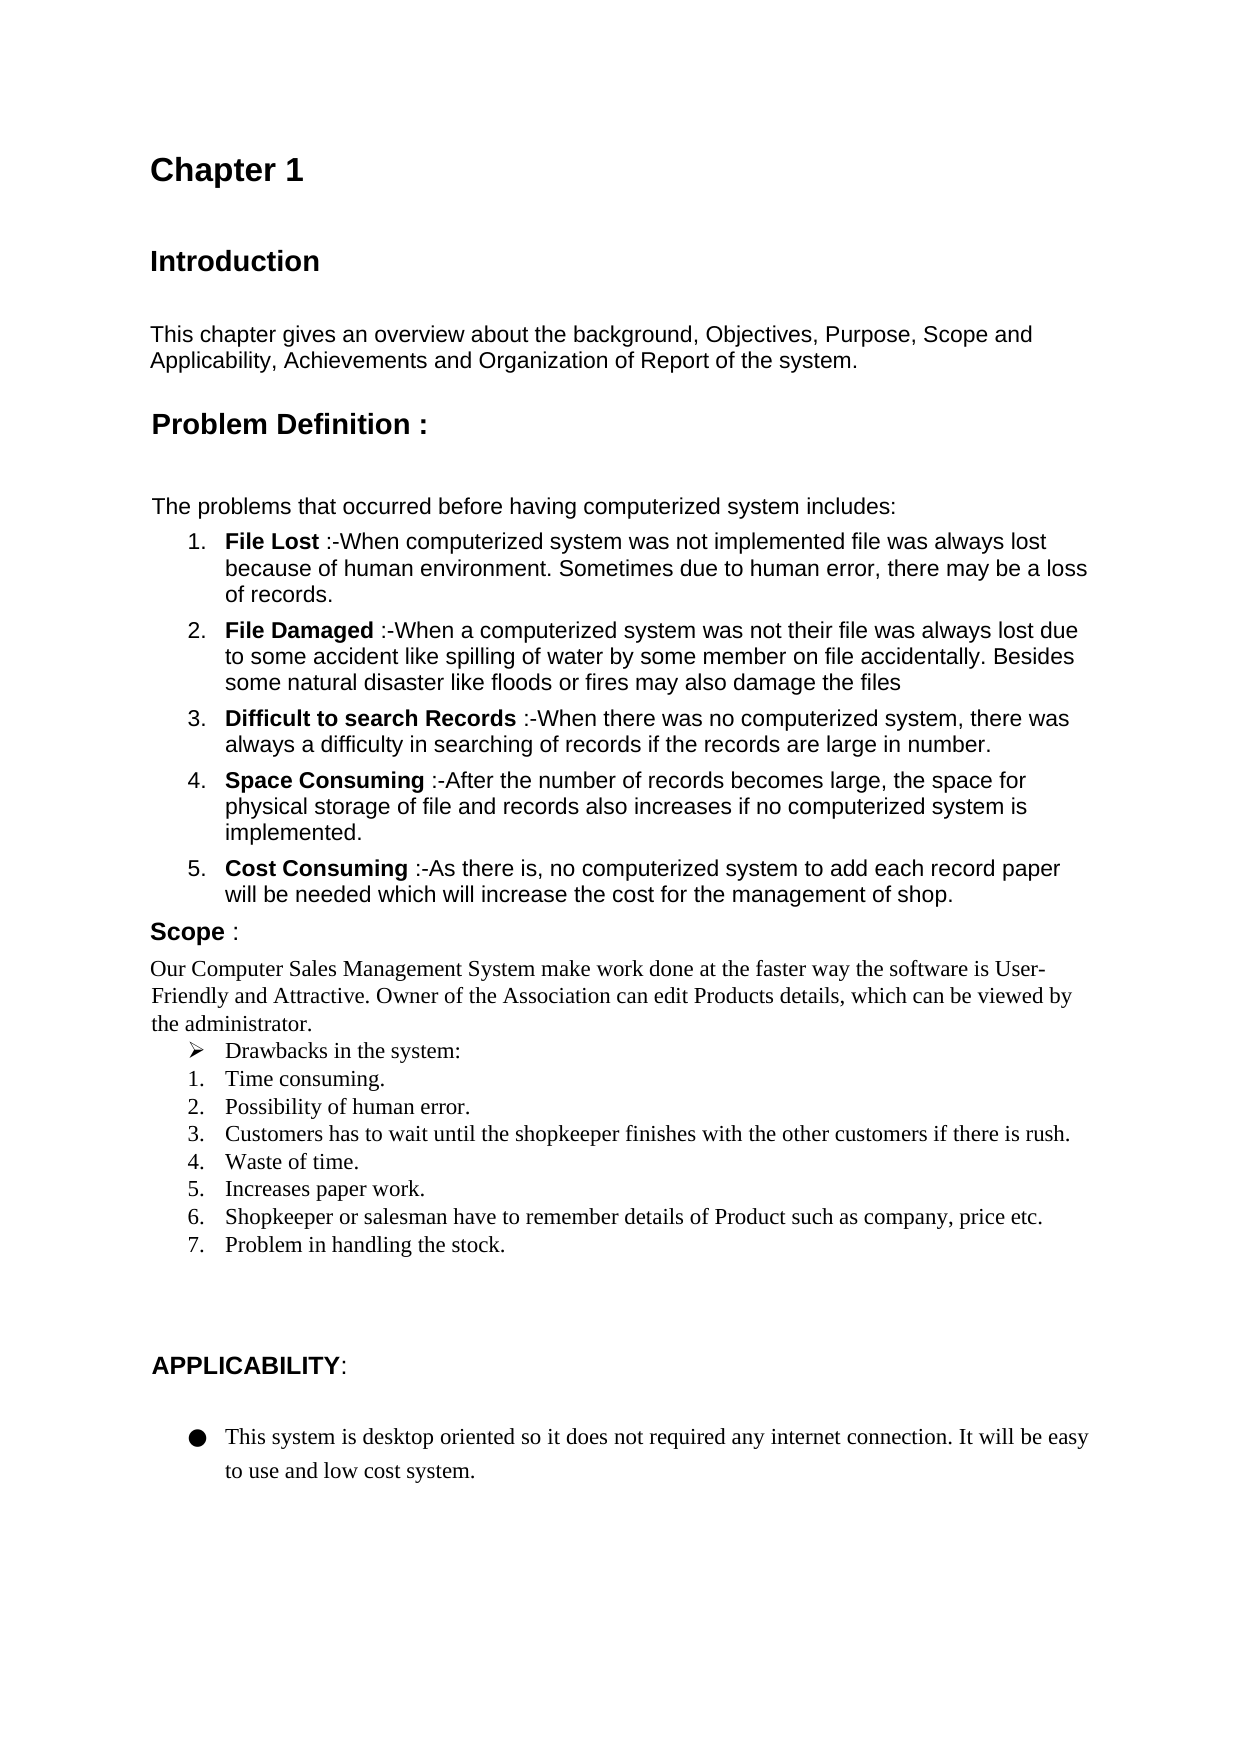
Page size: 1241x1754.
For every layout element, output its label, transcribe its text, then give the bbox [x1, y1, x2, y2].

list File Lost :-When computerized system was not implemented file was always lost because of human environment. Sometimes due to human error, there may be a loss of records. [187, 528, 1090, 607]
list Increases paper work. [187, 1176, 1091, 1202]
list Possibility of human error. [187, 1093, 1091, 1119]
list Customers has to wait until the shopkeeper finishes with the other customers if there is rush. [187, 1120, 1091, 1147]
text Introduction [150, 244, 1092, 278]
text Our Computer Sales Management System make work done at the faster way the software is User-Friendly and Attractive. Owner of the Association can edit Products details, which can be viewed by the administrator. [150, 955, 1091, 1036]
text The problems that occurred before having computerized system includes: [151, 493, 1090, 519]
list This system is desktop oriented so it does not required any internet connection. It will be easy to use and low cost system. [187, 1410, 1090, 1484]
text This chapter gives an overview about the background, Objectives, Purpose, Scope and Applicability, Achievements and Organization of Report of the system. [150, 321, 1090, 373]
list Time consuming. [187, 1065, 1091, 1091]
list Problem in handling the stock. [187, 1231, 1091, 1257]
list Shopkeeper or salesman have to remember details of Product such as company, price etc. [187, 1203, 1091, 1229]
text Scope : [150, 917, 1090, 946]
text APPLICABILITY: [151, 1351, 1090, 1380]
text Chapter 1 [150, 150, 1090, 188]
list Waste of time. [187, 1148, 1091, 1174]
list Cost Consuming :-As there is, no computerized system to add each record paper will be needed which will increase the cost for the management of shop. [187, 855, 1090, 908]
list Drawbacks in the system: [187, 1037, 1091, 1064]
text Problem Definition : [151, 407, 1090, 441]
list Space Consuming :-After the number of records becomes large, the space for physical storage of file and records also increases if no computerized system is implemented. [187, 767, 1090, 846]
list File Damaged :-When a computerized system was not their file was always lost due to some accident like spilling of water by some member on file accidentally. Besides some natural disaster like floods or fires may also damage the files [187, 617, 1090, 696]
list Difficult to search Records :-When there was no computerized system, there was always a difficulty in searching of records if the records are large in number. [187, 705, 1090, 757]
